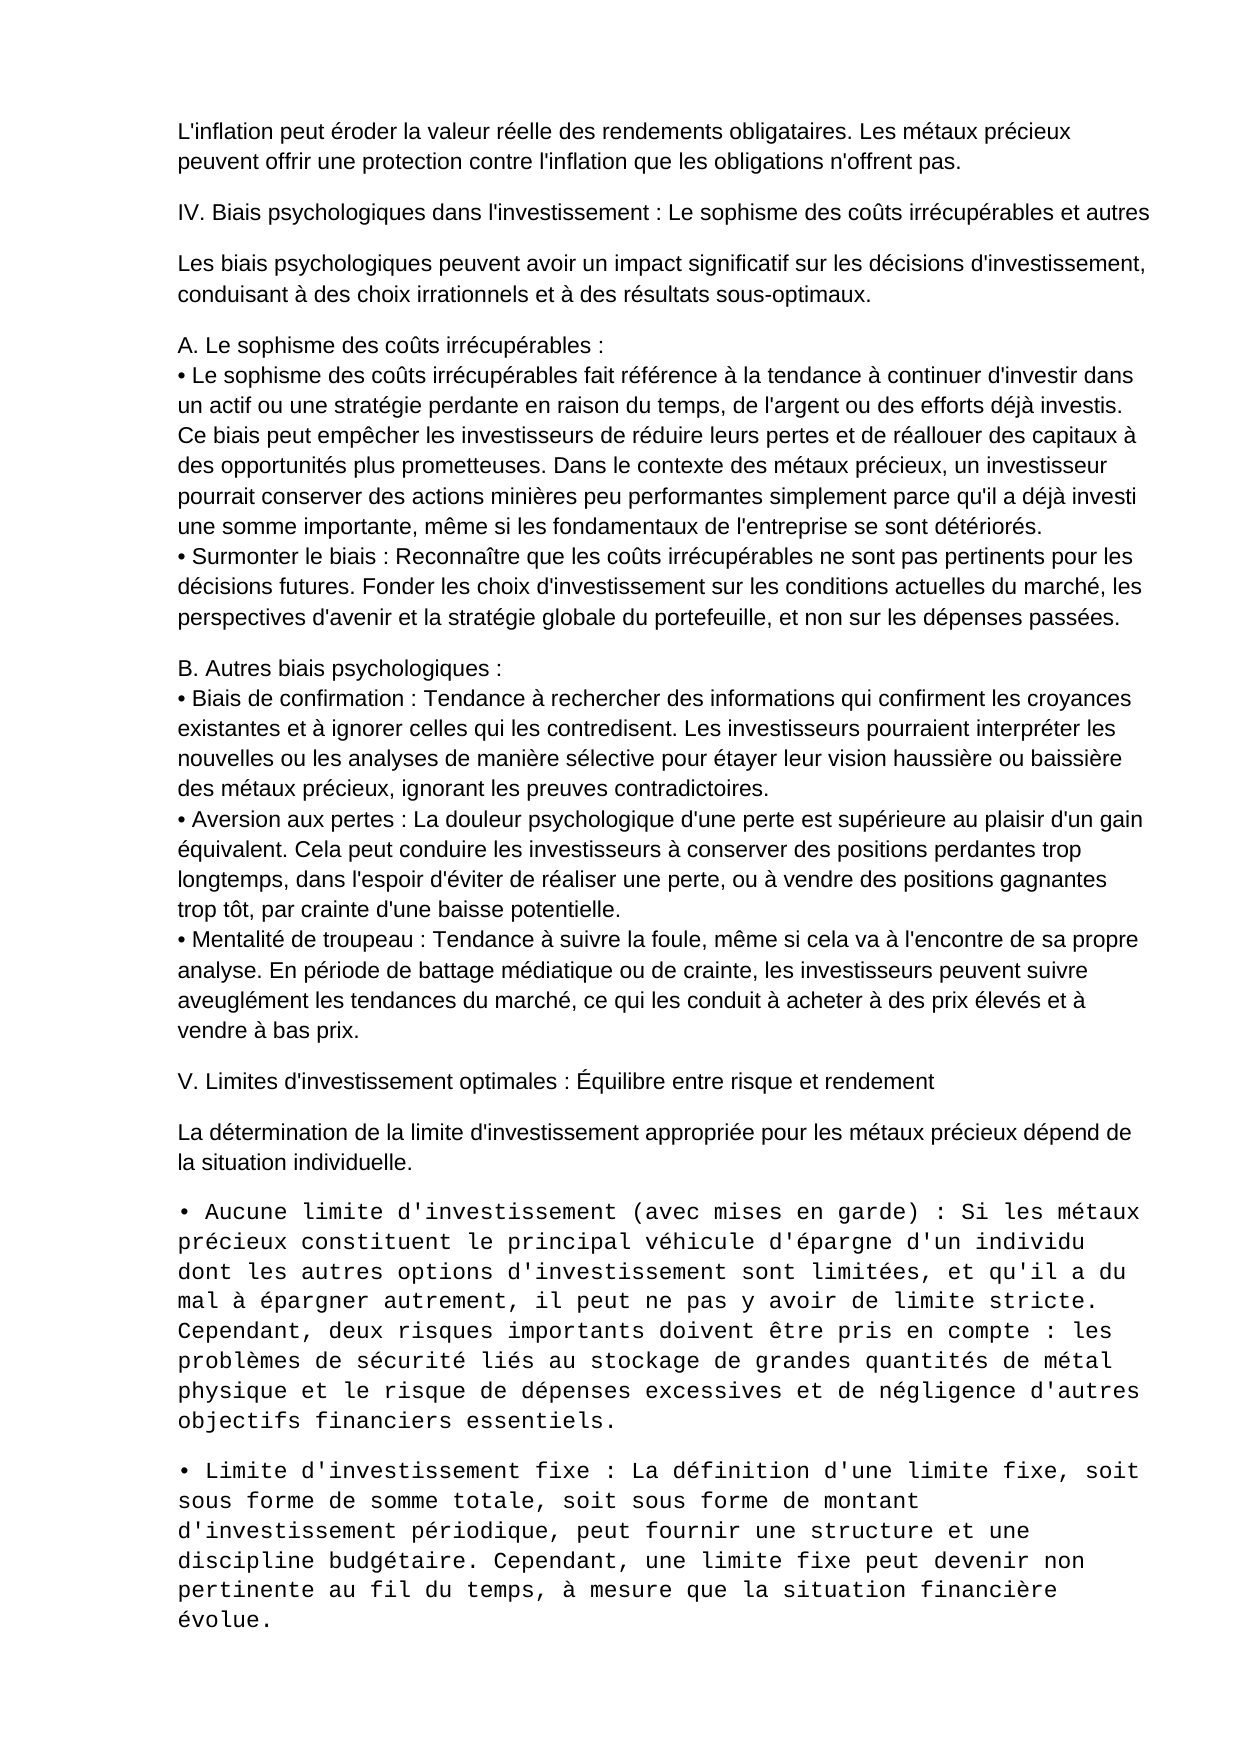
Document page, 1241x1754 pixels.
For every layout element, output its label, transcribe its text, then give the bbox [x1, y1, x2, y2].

text A. Le sophisme des coûts irrécupérables : • Le sophisme des coûts irrécupérables fait référence à la tendance à continuer d'investir dans un actif ou une stratégie perdante en raison du temps, de l'argent ou des efforts déjà investis. Ce biais peut empêcher les investisseurs de réduire leurs pertes et de réallouer des capitaux à des opportunités plus prometteuses. Dans le contexte des métaux précieux, un investisseur pourrait conserver des actions minières peu performantes simplement parce qu'il a déjà investi une somme importante, même si les fondamentaux de l'entreprise se sont détériorés. • Surmonter le biais : Reconnaître que les coûts irrécupérables ne sont pas pertinents pour les décisions futures. Fonder les choix d'investissement sur les conditions actuelles du marché, les perspectives d'avenir et la stratégie globale du portefeuille, et non sur les dépenses passées. [177, 573, 1152, 872]
text La détermination de la limite d'investissement appropriée pour les métaux précieux dépend de la situation individuelle. [177, 1361, 1152, 1417]
text V. Limites d'investissement optimales : Équilibre entre risque et rendement [177, 1310, 1152, 1336]
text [177, 1442, 1152, 1617]
text Les biais psychologiques peuvent avoir un impact significatif sur les décisions d'investissement, conduisant à des choix irrationnels et à des résultats sous-optimaux. [177, 492, 1152, 549]
text B. Autres biais psychologiques : • Biais de confirmation : Tendance à rechercher des informations qui confirment les croyances existantes et à ignorer celles qui les contredisent. Les investisseurs pourraient interpréter les nouvelles ou les analyses de manière sélective pour étayer leur vision haussière ou baissière des métaux précieux, ignorant les preuves contradictoires. • Aversion aux pertes : La douleur psychologique d'une perte est supérieure au plaisir d'un gain équivalent. Cela peut conduire les investisseurs à conserver des positions perdantes trop longtemps, dans l'espoir d'éviter de réaliser une perte, ou à vendre des positions gagnantes trop tôt, par crainte d'une baisse potentielle. • Mentalité de troupeau : Tendance à suivre la foule, même si cela va à l'encontre de sa propre analyse. En période de battage médiatique ou de crainte, les investisseurs peuvent suivre aveuglément les tendances du marché, ce qui les conduit à acheter à des prix élevés et à vendre à bas prix. [177, 896, 1152, 1285]
text IV. Biais psychologiques dans l'investissement : Le sophisme des coûts irrécupérables et autres [177, 441, 1152, 467]
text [177, 118, 1152, 416]
